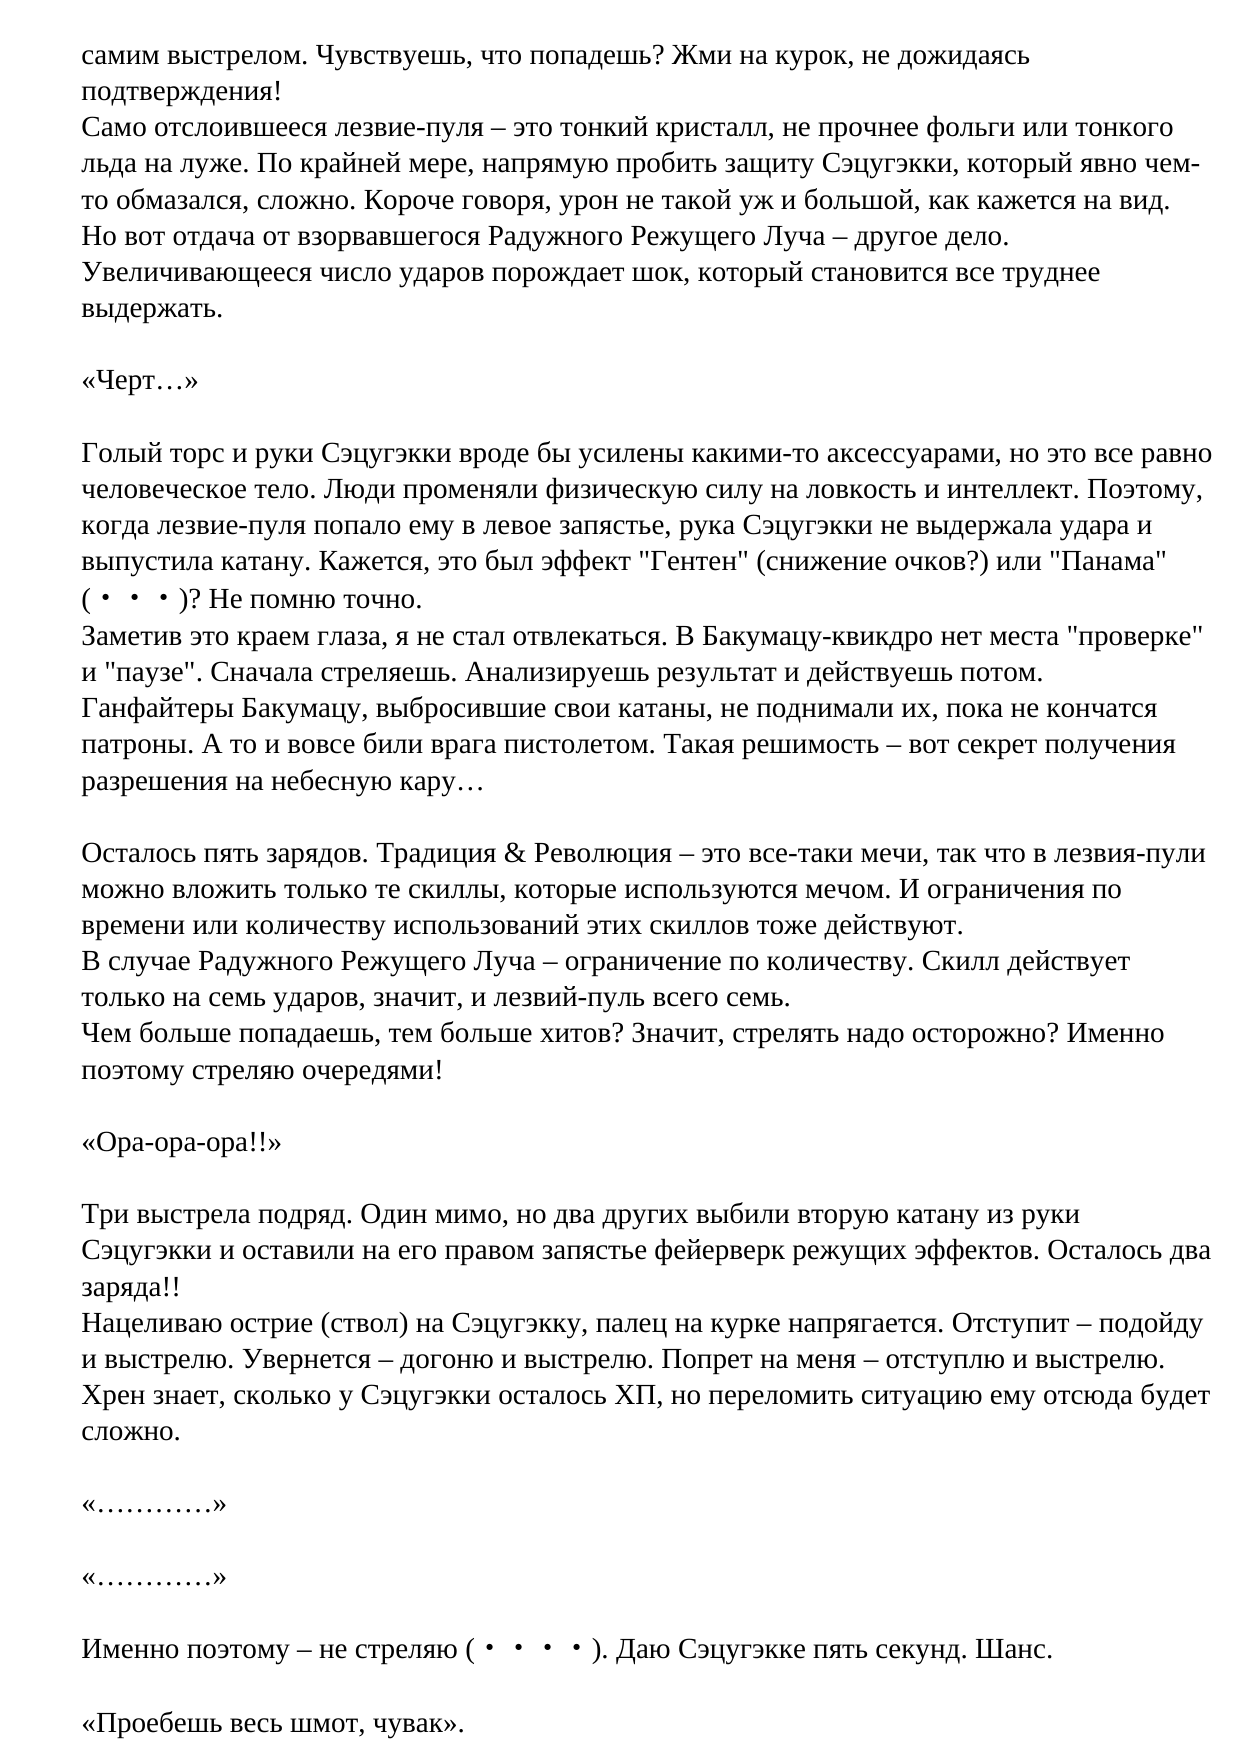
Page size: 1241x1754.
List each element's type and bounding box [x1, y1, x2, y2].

text [81, 37, 1215, 1738]
